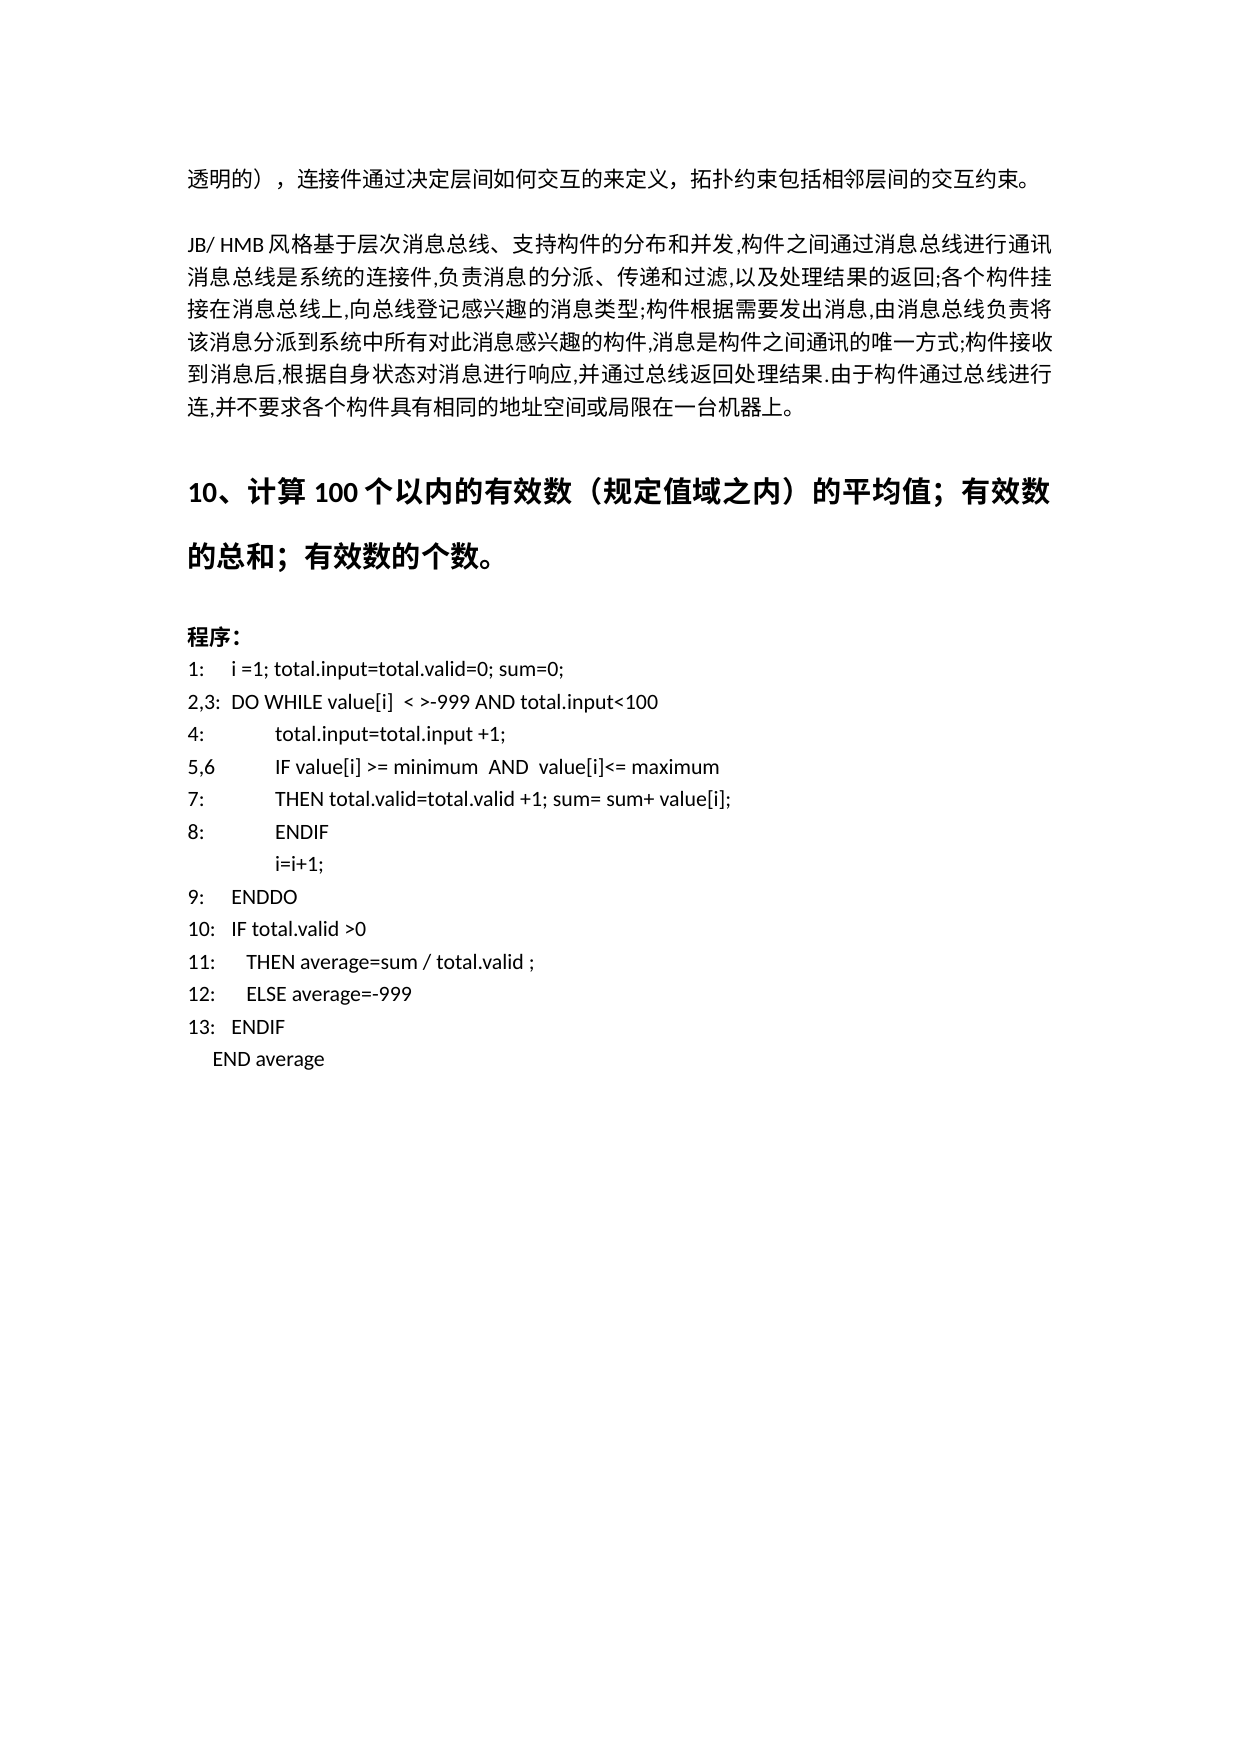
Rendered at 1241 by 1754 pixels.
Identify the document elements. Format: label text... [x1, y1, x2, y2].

text 8: ENDIF [187, 815, 1053, 847]
text 12: ELSE average=-999 [187, 977, 1053, 1010]
text 2,3: DO WHILE value[i] < >-999 AND total.input<100 [187, 685, 1053, 717]
text END average [187, 1042, 1053, 1075]
text 13: ENDIF [187, 1010, 1053, 1042]
text JB/ HMB风格基于层次消息总线、支持构件的分布和并发,构件之间通过消息总线进行通讯消息总线是系统的连接件,负责消息的分派、传递和过滤,以及处理结果的返回;各个构件挂接在消息总线上,向总线登记感兴趣的消息类型;构件根据需要发出消息,由消息总线负责将该消息分派到系统中所有对此消息感兴趣的构件,消息是构件之间通讯的唯一方式;构件接收到消息后,根据自身状态对消息进行响应,并通过总线返回处理结果.由于构件通过总线进行连,并不要求各个构件具有相同的地址空间或局限在一台机器上。 [187, 227, 1053, 422]
text 4: total.input=total.input +1; [187, 717, 1053, 750]
text 1: i =1; total.input=total.valid=0; sum=0; [187, 652, 1053, 685]
text 程序： [187, 620, 1053, 652]
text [187, 162, 1053, 194]
text 5,6 IF value[i] >= minimum AND value[i]<= maximum [187, 750, 1053, 782]
subtitle 10、计算100个以内的有效数（规定值域之内）的平均值；有效数的总和；有效数的个数。 [187, 457, 1053, 587]
text 9: ENDDO [187, 880, 1053, 912]
text 10: IF total.valid >0 [187, 912, 1053, 945]
text 7: THEN total.valid=total.valid +1; sum= sum+ value[i]; [187, 782, 1053, 815]
text i=i+1; [187, 847, 1053, 880]
text 11: THEN average=sum / total.valid ; [187, 945, 1053, 977]
